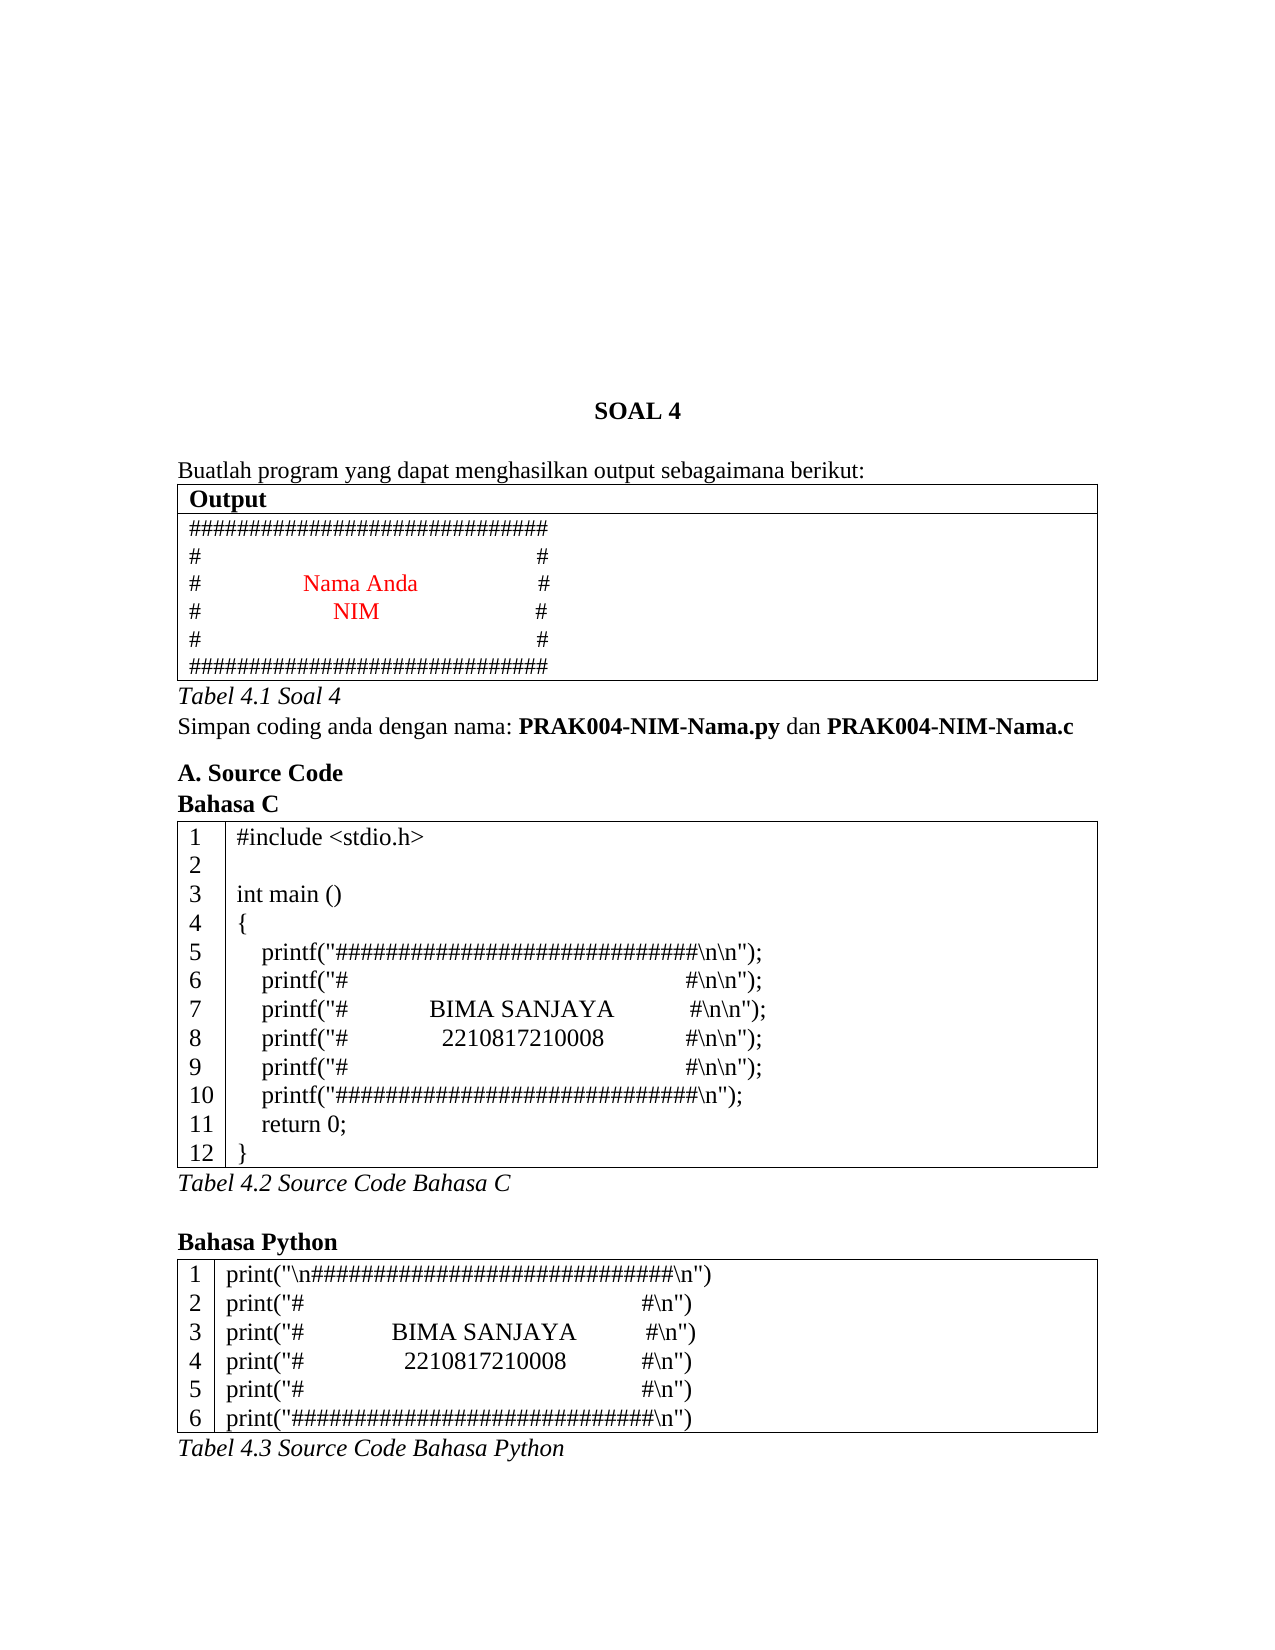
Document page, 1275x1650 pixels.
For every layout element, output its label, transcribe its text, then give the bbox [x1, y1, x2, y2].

table_header Output [178, 485, 1097, 513]
text A. Source Code [177, 758, 1098, 787]
table_cell ############################## # # # Nama Anda # # NIM # # # ############################## [178, 514, 1097, 680]
text Buatlah program yang dapat menghasilkan output sebagaimana berikut: [177, 456, 1098, 483]
text Tabel 4.1 Soal 4 [177, 681, 1098, 710]
text Bahasa C [177, 789, 1098, 818]
table_header 1 2 3 4 5 6 [178, 1260, 214, 1432]
text Tabel 4.3 Source Code Bahasa Python [177, 1433, 1098, 1462]
table_header #include <stdio.h> int main () { printf("#############################\n\n"); printf("# #\n\n"); printf("# BIMA SANJAYA #\n\n"); printf("# 2210817210008 #\n\n"); printf("# #\n\n"); printf("#############################\n"); return 0; } [226, 822, 1097, 1167]
text Tabel 4.2 Source Code Bahasa C [177, 1168, 1098, 1196]
text Simpan coding anda dengan nama: PRAK004-NIM-Nama.py dan PRAK004-NIM-Nama.c [177, 712, 1098, 739]
text Bahasa Python [177, 1227, 1098, 1256]
text SOAL 4 [177, 396, 1098, 425]
table_header 1 2 3 4 5 6 7 8 9 10 11 12 [178, 822, 225, 1167]
table_header print("\n#############################\n") print("# #\n") print("# BIMA SANJAYA #\n") print("# 2210817210008 #\n") print("# #\n") print("#############################\n") [215, 1260, 1097, 1432]
